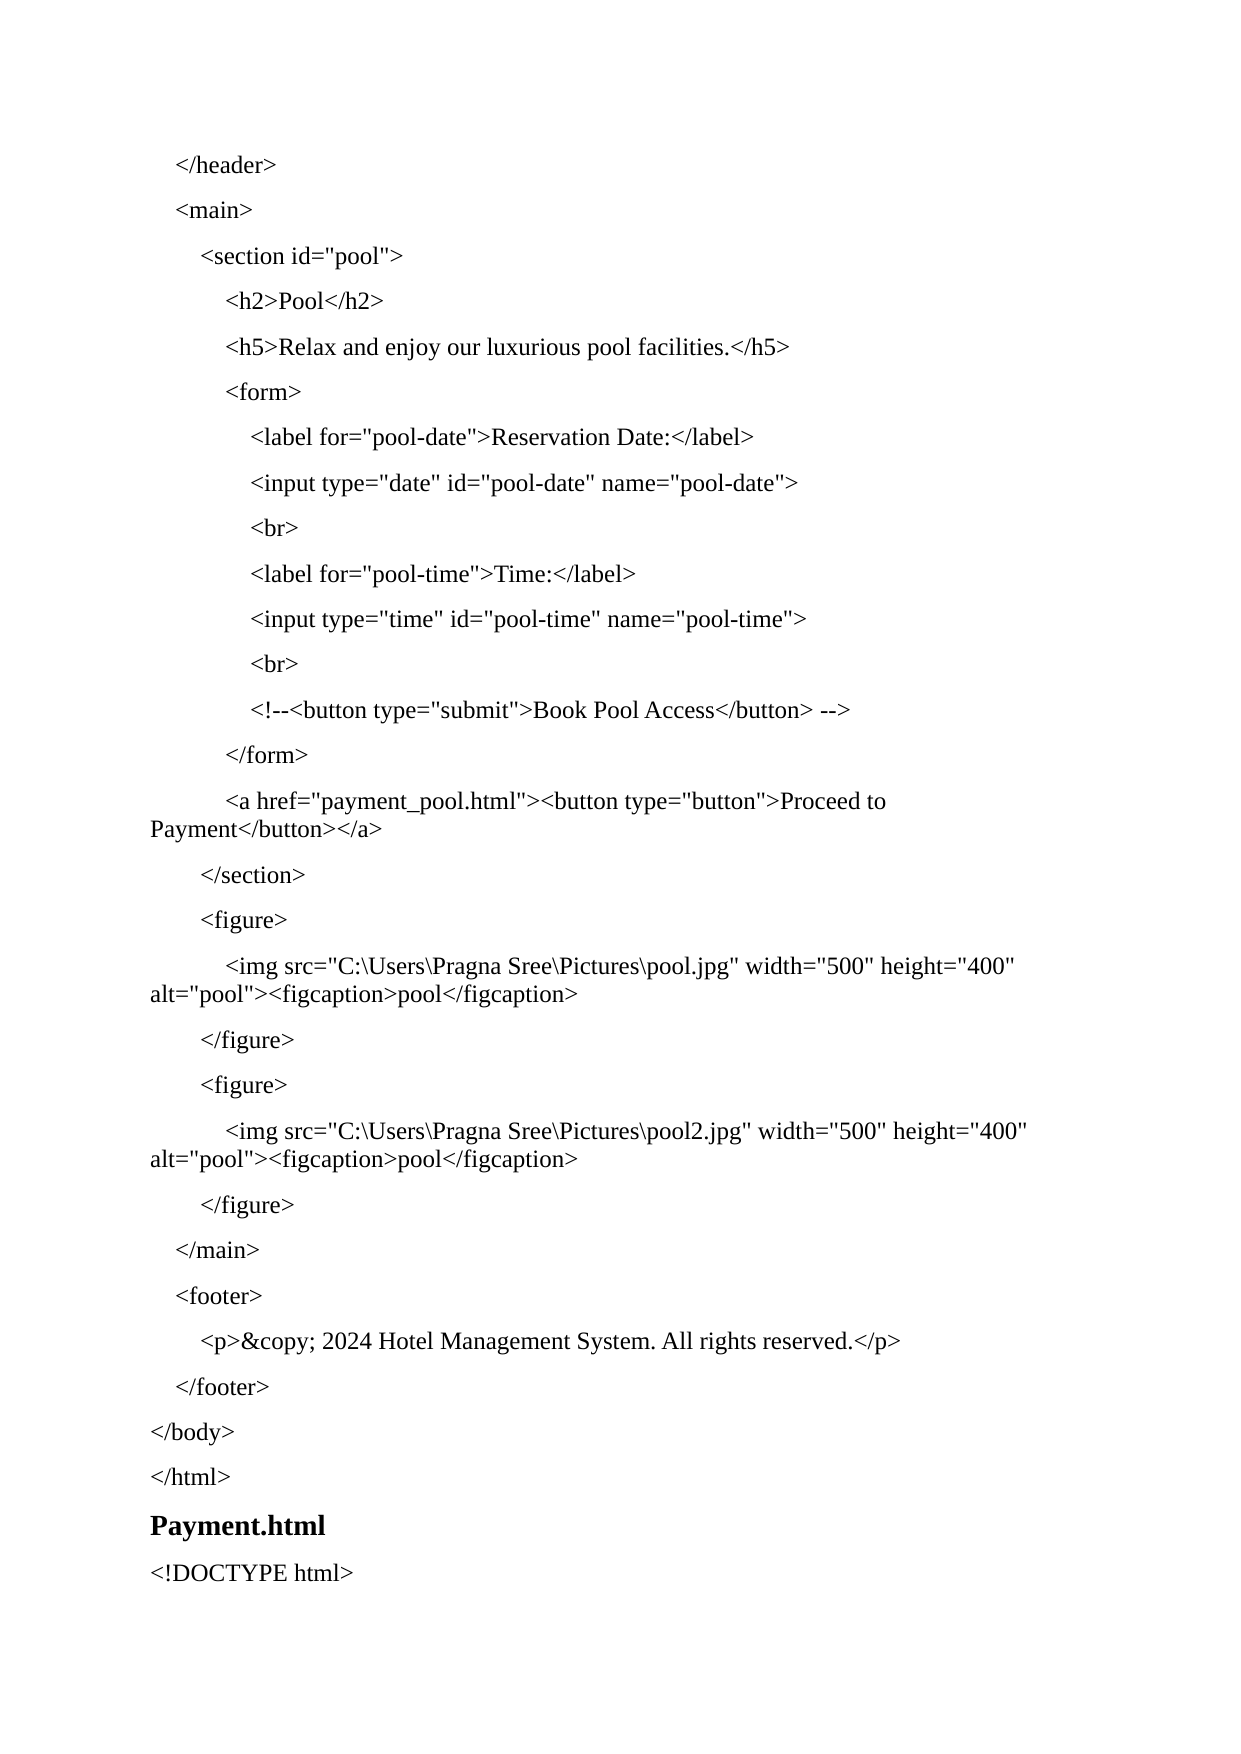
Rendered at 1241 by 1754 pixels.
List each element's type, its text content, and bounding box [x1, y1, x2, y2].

text <br> [150, 649, 1090, 678]
text <!--<button type="submit">Book Pool Access</button> --> [150, 695, 1090, 724]
text <form> [150, 377, 1090, 406]
text <section id="pool"> [150, 241, 1090, 269]
text <h2>Pool</h2> [150, 286, 1090, 315]
text </section> [150, 860, 1090, 889]
text <figure> [150, 1070, 1090, 1099]
text <!DOCTYPE html> [150, 1558, 1090, 1587]
text </header> [150, 150, 1090, 179]
text </figure> [150, 1025, 1090, 1054]
text <input type="date" id="pool-date" name="pool-date"> [150, 468, 1090, 497]
text </body> [150, 1417, 1090, 1446]
text <main> [150, 195, 1090, 224]
text Payment.html [150, 1508, 1090, 1541]
text </main> [150, 1235, 1090, 1264]
text <footer> [150, 1281, 1090, 1309]
text <br> [150, 513, 1090, 542]
text <h5>Relax and enjoy our luxurious pool facilities.</h5> [150, 332, 1090, 360]
text </figure> [150, 1190, 1090, 1219]
text <a href="payment_pool.html"><button type="button">Proceed to Payment</button></a> [150, 786, 1090, 843]
text <input type="time" id="pool-time" name="pool-time"> [150, 604, 1090, 633]
text </html> [150, 1462, 1090, 1491]
text <figure> [150, 905, 1090, 934]
text </form> [150, 740, 1090, 769]
text <label for="pool-time">Time:</label> [150, 559, 1090, 587]
text <img src="C:\Users\Pragna Sree\Pictures\pool2.jpg" width="500" height="400" alt="pool"><figcaption>pool</figcaption> [150, 1116, 1090, 1173]
text </footer> [150, 1372, 1090, 1400]
text <p>&copy; 2024 Hotel Management System. All rights reserved.</p> [150, 1326, 1090, 1355]
text <img src="C:\Users\Pragna Sree\Pictures\pool.jpg" width="500" height="400" alt="pool"><figcaption>pool</figcaption> [150, 951, 1090, 1008]
text <label for="pool-date">Reservation Date:</label> [150, 422, 1090, 451]
